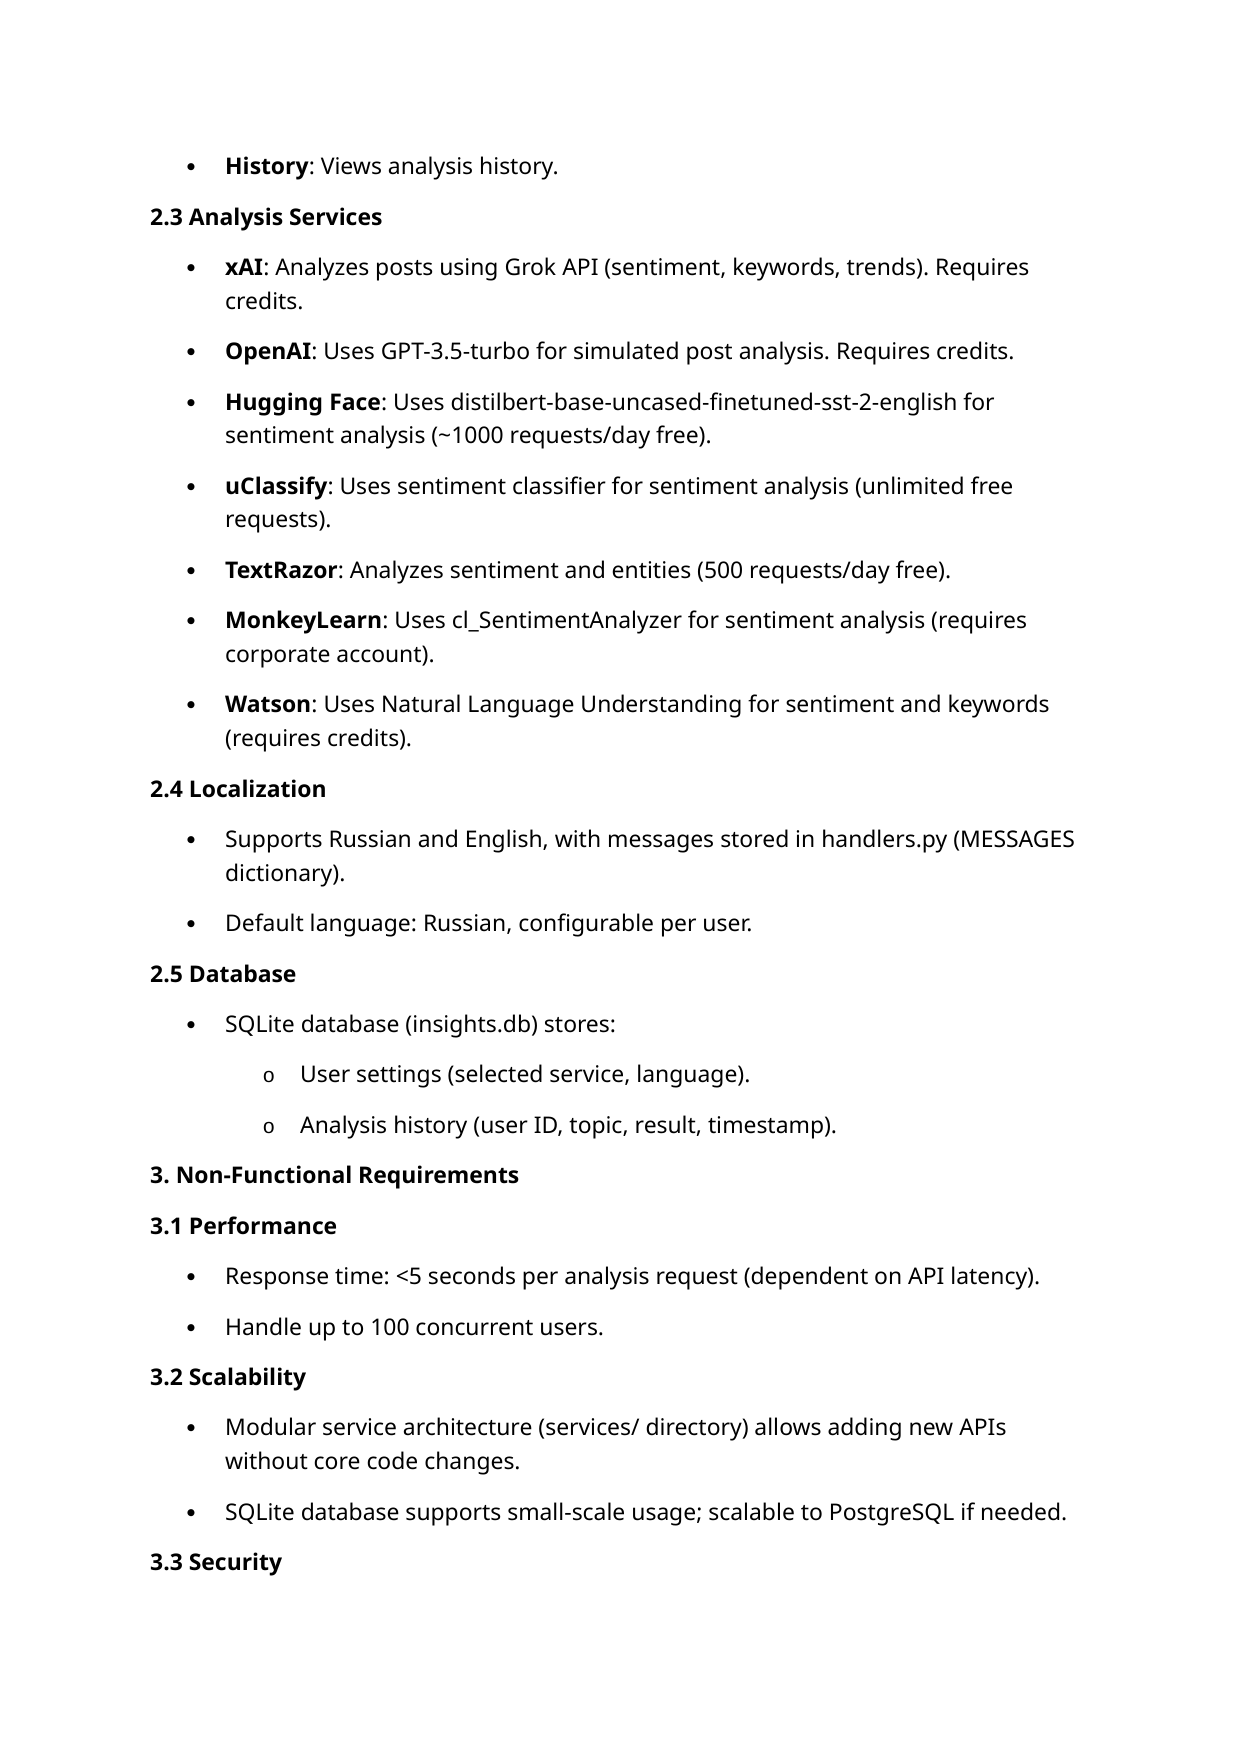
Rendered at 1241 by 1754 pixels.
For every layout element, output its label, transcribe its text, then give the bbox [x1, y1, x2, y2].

list Default language: Russian, configurable per user. [187, 907, 1090, 938]
text 2.4 Localization [150, 772, 1090, 804]
list Modular service architecture (services/ directory) allows adding new APIs without core code changes. [187, 1411, 1090, 1476]
text 3.3 Security [150, 1546, 1090, 1577]
list User settings (selected service, language). [262, 1058, 1090, 1089]
list SQLite database (insights.db) stores: [187, 1008, 1090, 1039]
list Supports Russian and English, with messages stored in handlers.py (MESSAGES dictionary). [187, 823, 1090, 888]
list Analysis history (user ID, topic, result, timestamp). [262, 1109, 1090, 1140]
list MonkeyLearn: Uses cl_SentimentAnalyzer for sentiment analysis (requires corporate account). [187, 604, 1090, 669]
text 3.1 Performance [150, 1209, 1090, 1241]
text 2.5 Database [150, 957, 1090, 989]
list Watson: Uses Natural Language Understanding for sentiment and keywords (requires credits). [187, 688, 1090, 753]
list OpenAI: Uses GPT-3.5-turbo for simulated post analysis. Requires credits. [187, 335, 1090, 366]
list Response time: <5 seconds per analysis request (dependent on API latency). [187, 1260, 1090, 1291]
list xAI: Analyzes posts using Grok API (sentiment, keywords, trends). Requires credits. [187, 251, 1090, 316]
list uClassify: Uses sentiment classifier for sentiment analysis (unlimited free requests). [187, 469, 1090, 534]
list Hugging Face: Uses distilbert-base-uncased-finetuned-sst-2-english for sentiment analysis (~1000 requests/day free). [187, 385, 1090, 450]
list TextRazor: Analyzes sentiment and entities (500 requests/day free). [187, 554, 1090, 585]
list SQLite database supports small-scale usage; scalable to PostgreSQL if needed. [187, 1495, 1090, 1527]
text 3.2 Scalability [150, 1361, 1090, 1392]
list History: Views analysis history. [187, 150, 1090, 181]
text 3. Non-Functional Requirements [150, 1159, 1090, 1190]
list Handle up to 100 concurrent users. [187, 1310, 1090, 1342]
text 2.3 Analysis Services [150, 200, 1090, 232]
